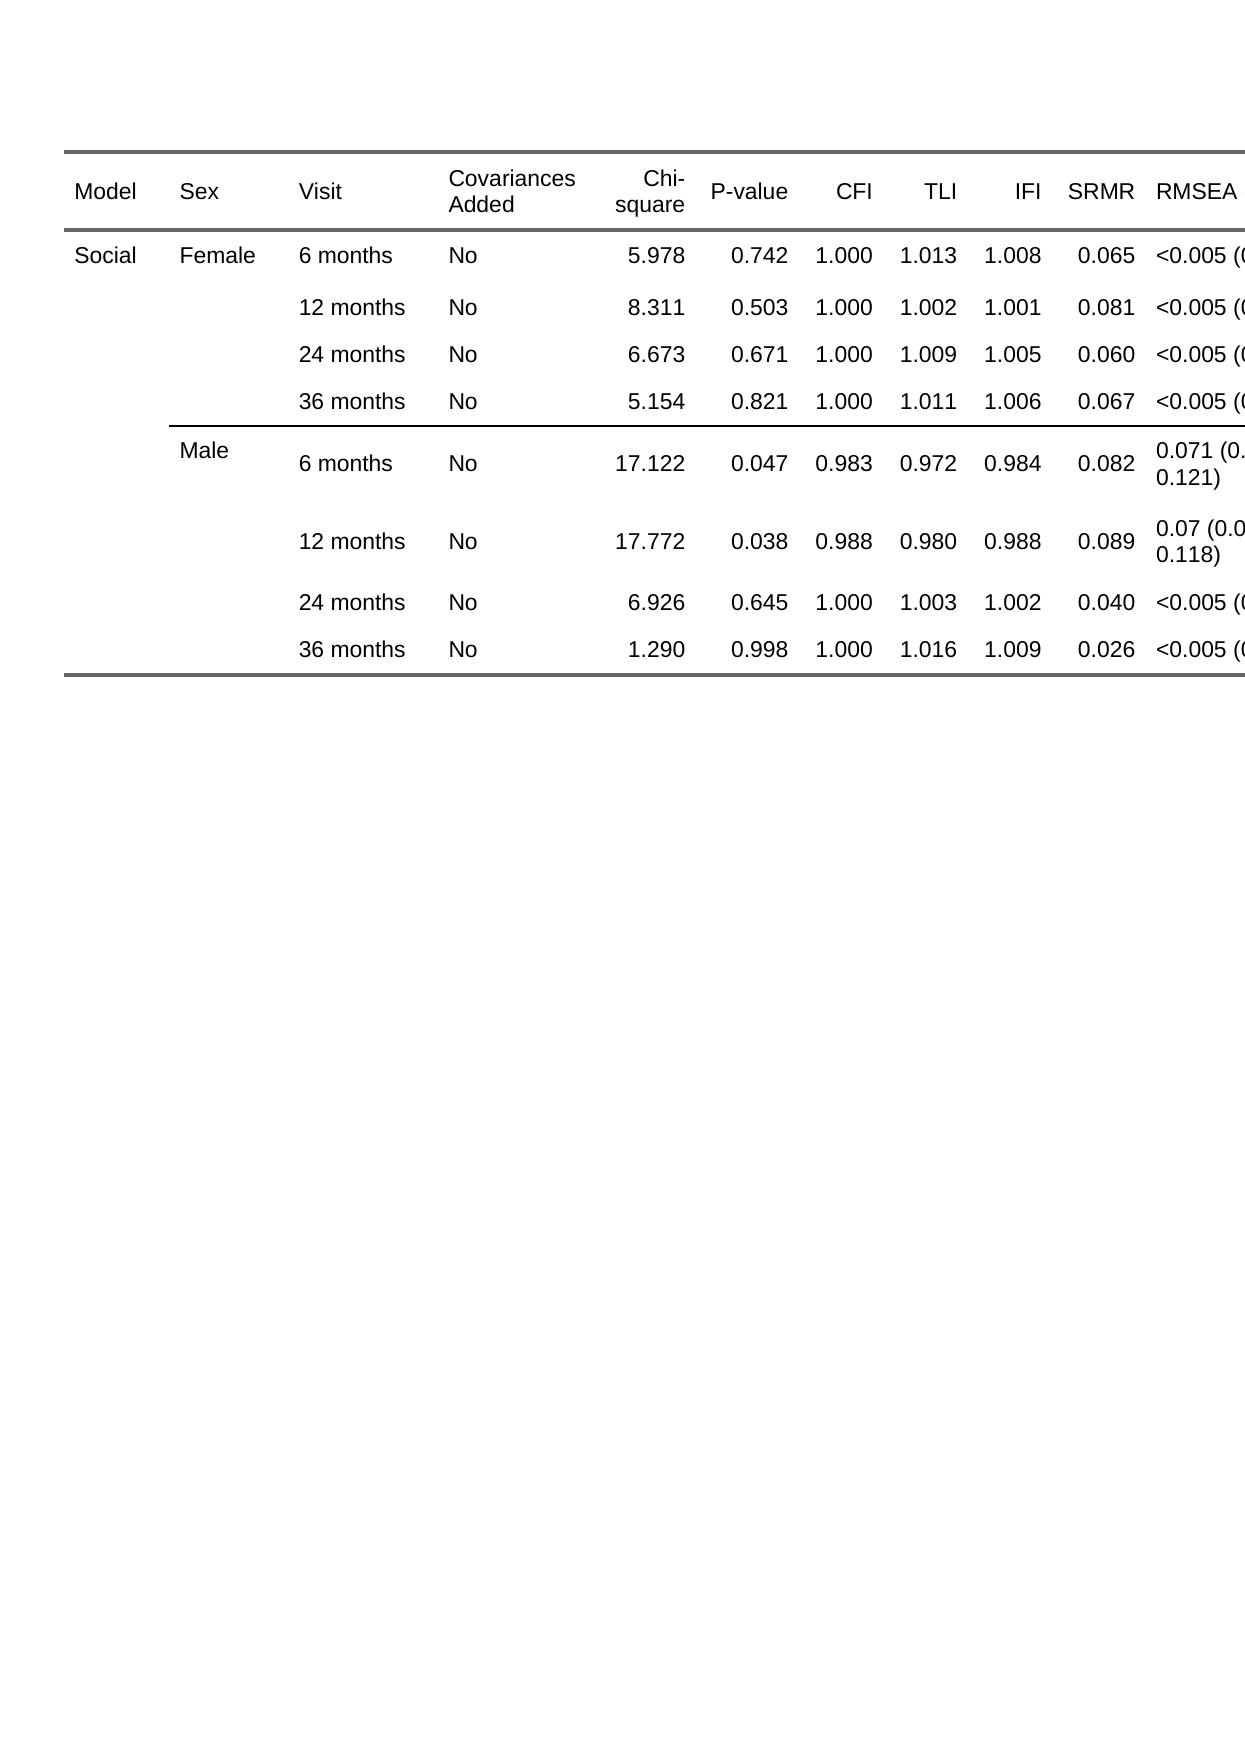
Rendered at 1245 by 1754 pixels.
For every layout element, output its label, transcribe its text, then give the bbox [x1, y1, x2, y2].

table_cell <0.005 (0, 0.072) [1145, 330, 1245, 378]
table_cell 1.000 [799, 279, 883, 330]
table_cell 0.998 [695, 625, 798, 672]
table_cell 1.013 [883, 232, 967, 279]
table_cell 0.065 [1052, 232, 1145, 279]
table_header Visit [288, 154, 438, 228]
table_cell 0.972 [883, 427, 967, 500]
table_cell 0.821 [695, 378, 798, 425]
table_cell 1.016 [883, 625, 967, 672]
table_header Chi-square [602, 154, 695, 228]
table_cell 0.988 [967, 500, 1052, 578]
table_cell 0.980 [883, 500, 967, 578]
table_cell 1.000 [799, 378, 883, 425]
table_cell No [438, 578, 602, 625]
table_cell 1.000 [799, 330, 883, 378]
table_cell No [438, 500, 602, 578]
table_cell 0.983 [799, 427, 883, 500]
table_cell <0.005 (0, 0) [1145, 625, 1245, 672]
table_cell 24 months [288, 330, 438, 378]
table_cell 0.026 [1052, 625, 1145, 672]
table_header Model [64, 154, 169, 228]
table_cell 1.000 [799, 625, 883, 672]
table_cell 1.009 [883, 330, 967, 378]
table_cell 6 months [288, 427, 438, 500]
table_cell 0.988 [799, 500, 883, 578]
table_cell 1.008 [967, 232, 1052, 279]
table_header RMSEA (95% CI) [1145, 154, 1245, 228]
table_cell 5.978 [602, 232, 695, 279]
table_header Covariances Added [438, 154, 602, 228]
table_cell 0.060 [1052, 330, 1145, 378]
table_cell 1.002 [967, 578, 1052, 625]
table_cell 0.067 [1052, 378, 1145, 425]
table_cell 24 months [288, 578, 438, 625]
table_cell 0.082 [1052, 427, 1145, 500]
table_cell 0.671 [695, 330, 798, 378]
table_cell <0.005 (0, 0.087) [1145, 279, 1245, 330]
table_cell 0.040 [1052, 578, 1145, 625]
table_cell <0.005 (0, 0.082) [1145, 378, 1245, 425]
table_cell 12 months [288, 279, 438, 330]
table_cell 6.926 [602, 578, 695, 625]
table_cell 0.047 [695, 427, 798, 500]
table_cell 1.005 [967, 330, 1052, 378]
table_cell 1.006 [967, 378, 1052, 425]
table_cell <0.005 (0, 0.063) [1145, 578, 1245, 625]
table_cell 1.002 [883, 279, 967, 330]
table_cell 1.003 [883, 578, 967, 625]
table_cell 0.038 [695, 500, 798, 578]
table_cell 36 months [288, 378, 438, 425]
table_cell 0.089 [1052, 500, 1145, 578]
table_cell 1.000 [799, 578, 883, 625]
table_cell 6 months [288, 232, 438, 279]
table_cell 0.071 (0.008, 0.121) [1145, 427, 1245, 500]
table_cell 17.122 [602, 427, 695, 500]
table_cell 0.984 [967, 427, 1052, 500]
table_cell No [438, 279, 602, 330]
table_cell 0.07 (0.016, 0.118) [1145, 500, 1245, 578]
table_cell 5.154 [602, 378, 695, 425]
table_header IFI [967, 154, 1052, 228]
table_header P-value [695, 154, 798, 228]
table_cell Male [169, 427, 288, 672]
table_cell Female [169, 232, 288, 425]
table_cell 36 months [288, 625, 438, 672]
table_cell 1.011 [883, 378, 967, 425]
table_cell Social [64, 232, 169, 672]
table_header Sex [169, 154, 288, 228]
table_cell 12 months [288, 500, 438, 578]
table_cell No [438, 330, 602, 378]
table_cell No [438, 625, 602, 672]
table_cell No [438, 378, 602, 425]
table_cell No [438, 232, 602, 279]
table_cell No [438, 427, 602, 500]
table_cell 1.001 [967, 279, 1052, 330]
table_cell 0.742 [695, 232, 798, 279]
table_cell 1.000 [799, 232, 883, 279]
table_header SRMR [1052, 154, 1145, 228]
table_header TLI [883, 154, 967, 228]
table_cell <0.005 (0, 0.07) [1145, 232, 1245, 279]
table_cell 1.009 [967, 625, 1052, 672]
table_cell 6.673 [602, 330, 695, 378]
table_header CFI [799, 154, 883, 228]
table_cell 0.645 [695, 578, 798, 625]
table_cell 17.772 [602, 500, 695, 578]
table_cell 8.311 [602, 279, 695, 330]
table_cell 0.081 [1052, 279, 1145, 330]
table_cell 1.290 [602, 625, 695, 672]
table_cell 0.503 [695, 279, 798, 330]
